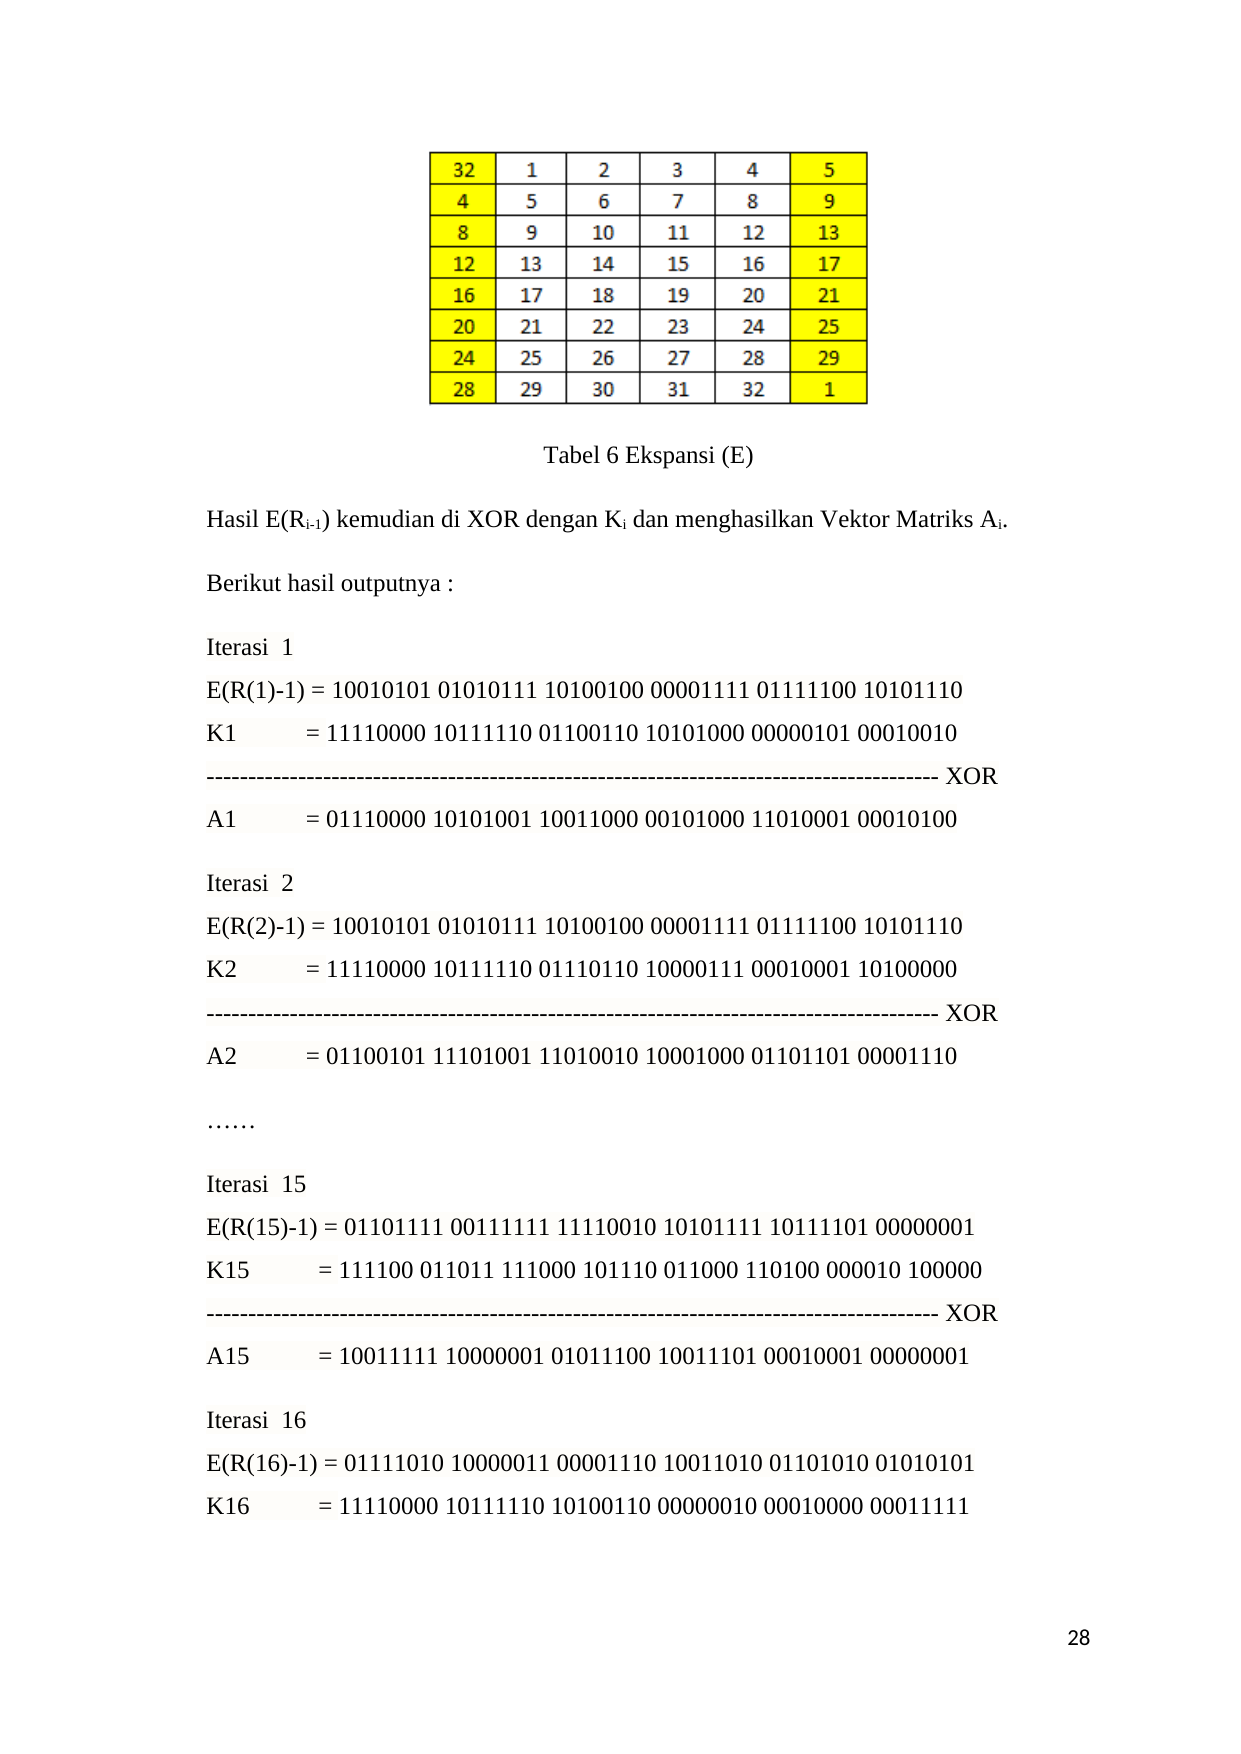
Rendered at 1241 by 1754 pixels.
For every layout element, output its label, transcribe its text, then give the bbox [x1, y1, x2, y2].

text …… [206, 1105, 1090, 1133]
text Tabel 6 Ekspansi (E) [206, 440, 1090, 469]
text Iterasi 15 E(R(15)-1) = 01101111 00111111 11110010 10101111 10111101 00000001 K15 = 111100 011011 111000 101110 011000 110100 000010 100000 ---------------------------------------------------------------------------------------- XOR A15 = 10011111 10000001 01011100 10011101 00010001 00000001 [206, 1169, 1090, 1370]
picture [428, 150, 868, 406]
text Iterasi 2 E(R(2)-1) = 10010101 01010111 10100100 00001111 01111100 10101110 K2 = 11110000 10111110 01110110 10000111 00010001 10100000 ---------------------------------------------------------------------------------------- XOR A2 = 01100101 11101001 11010010 10001000 01101101 00001110 [206, 868, 1090, 1069]
text Hasil E(Ri-1) kemudian di XOR dengan Ki dan menghasilkan Vektor Matriks Ai. [206, 504, 1090, 533]
text Iterasi 1 E(R(1)-1) = 10010101 01010111 10100100 00001111 01111100 10101110 K1 = 11110000 10111110 01100110 10101000 00000101 00010010 ---------------------------------------------------------------------------------------- XOR A1 = 01110000 10101001 10011000 00101000 11010001 00010100 [206, 632, 1090, 833]
text Berikut hasil outputnya : [206, 568, 1090, 597]
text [206, 1405, 1090, 1520]
